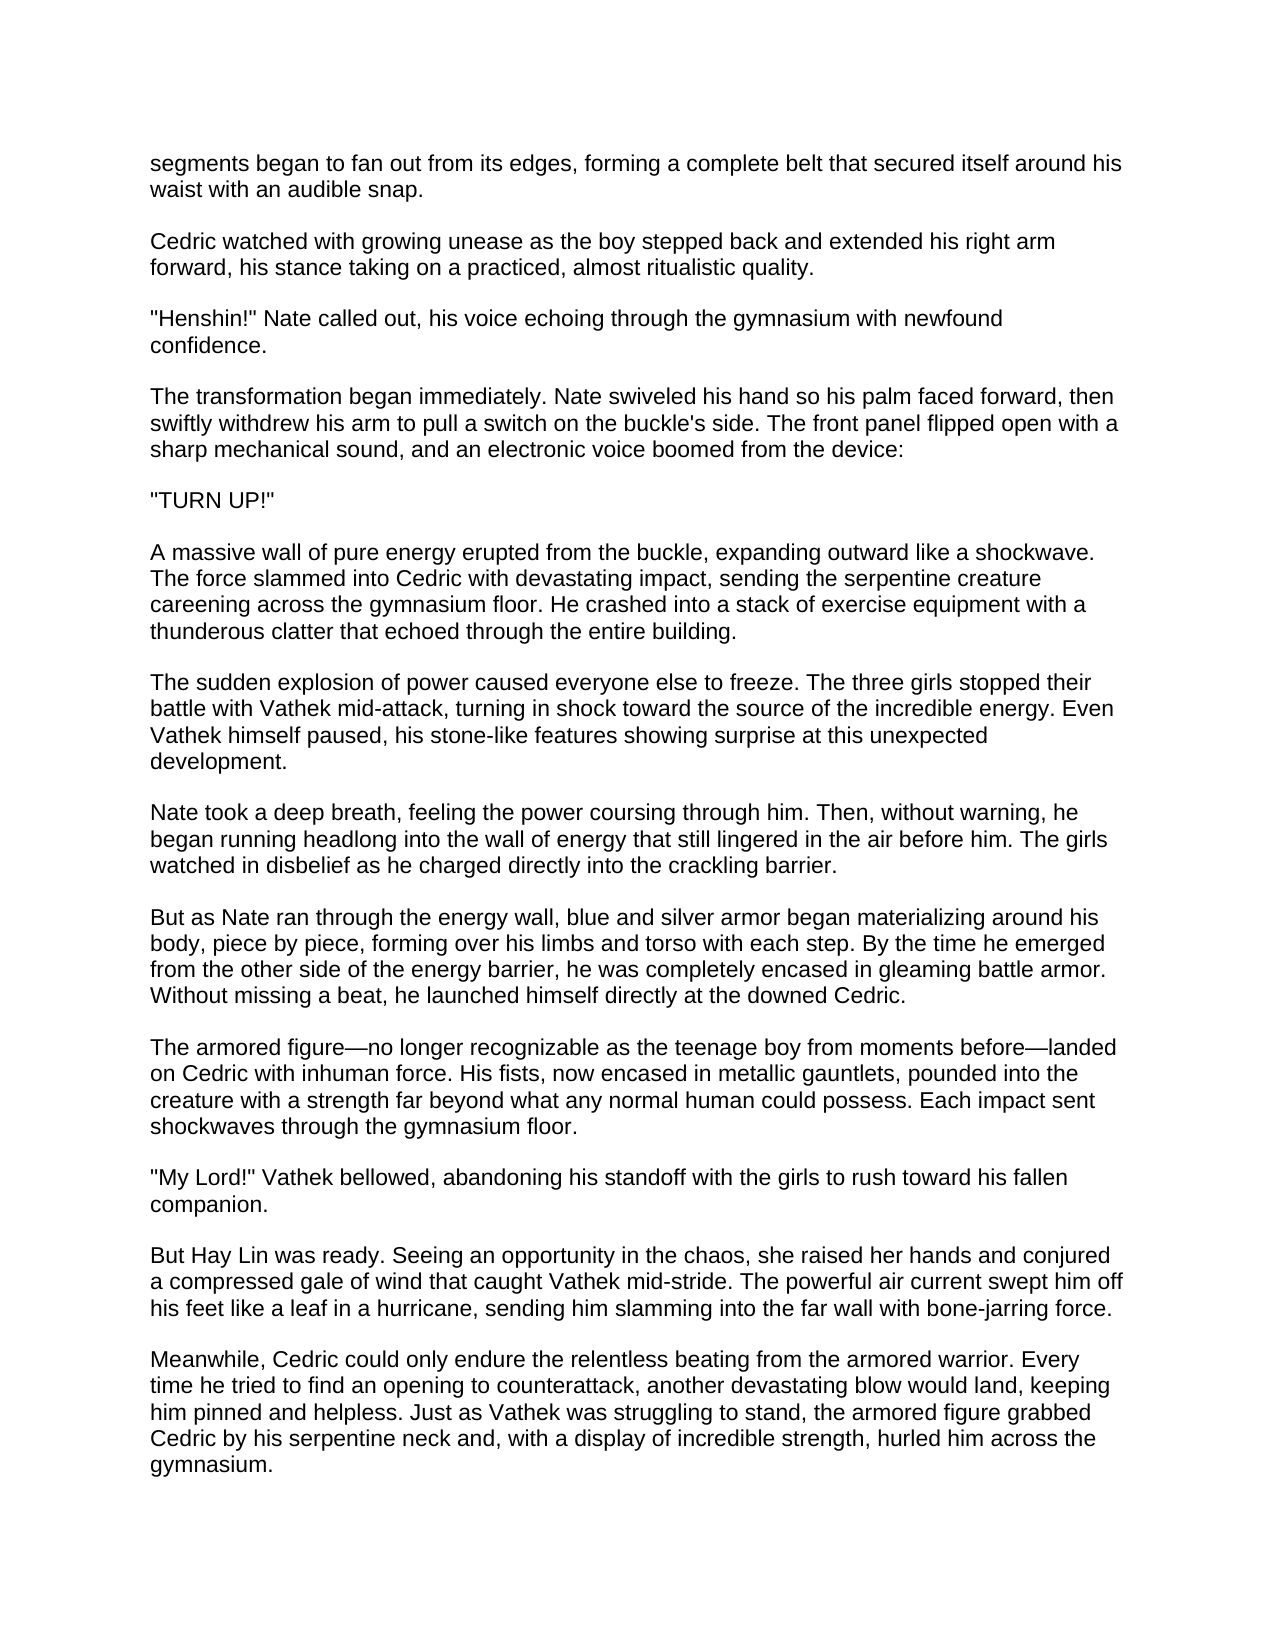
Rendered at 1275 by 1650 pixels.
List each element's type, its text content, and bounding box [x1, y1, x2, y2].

text "Henshin!" Nate called out, his voice echoing through the gymnasium with newfound confidence. [150, 305, 1125, 358]
text Meanwhile, Cedric could only endure the relentless beating from the armored warrior. Every time he tried to find an opening to counterattack, another devastating blow would land, keeping him pinned and helpless. Just as Vathek was struggling to stand, the armored figure grabbed Cedric by his serpentine neck and, with a display of incredible strength, hurled him across the gymnasium. [150, 1346, 1125, 1478]
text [150, 150, 1125, 203]
text "TURN UP!" [150, 487, 1125, 513]
text A massive wall of pure energy erupted from the buckle, expanding outward like a shockwave. The force slammed into Cedric with devastating impact, sending the serpentine creature careening across the gymnasium floor. He crashed into a stack of exercise equipment with a thunderous clatter that echoed through the entire building. [150, 538, 1125, 644]
text The sudden explosion of power caused everyone else to freeze. The three girls stopped their battle with Vathek mid-attack, turning in shock toward the source of the incredible energy. Even Vathek himself paused, his stone-like features showing surprise at this unexpected development. [150, 669, 1125, 774]
text But as Nate ran through the energy wall, blue and silver armor began materializing around his body, piece by piece, forming over his limbs and torso with each step. By the time he emerged from the other side of the energy barrier, he was completely encased in gleaming battle armor. Without missing a beat, he launched himself directly at the downed Cedric. [150, 903, 1125, 1009]
text "My Lord!" Vathek bellowed, abandoning his standoff with the girls to rush toward his fallen companion. [150, 1164, 1125, 1217]
text Nate took a deep breath, feeling the power coursing through him. Then, without warning, he began running headlong into the wall of energy that still lingered in the air before him. The girls watched in disbelief as he charged directly into the crackling barrier. [150, 799, 1125, 878]
text Cedric watched with growing unease as the boy stepped back and extended his right arm forward, his stance taking on a practiced, almost ritualistic quality. [150, 228, 1125, 280]
text The transformation began immediately. Nate swiveled his hand so his palm faced forward, then swiftly withdrew his arm to pull a switch on the buckle's side. The front panel flipped open with a sharp mechanical sound, and an electronic voice boomed from the device: [150, 383, 1125, 462]
text But Hay Lin was ready. Seeing an opportunity in the chaos, she raised her hands and conjured a compressed gale of wind that caught Vathek mid-stride. The powerful air current swept him off his feet like a leaf in a hurricane, sending him slamming into the far wall with bone-jarring force. [150, 1242, 1125, 1321]
text The armored figure—no longer recognizable as the teenage boy from moments before—landed on Cedric with inhuman force. His fists, now encased in metallic gauntlets, pounded into the creature with a strength far beyond what any normal human could possess. Each impact sent shockwaves through the gymnasium floor. [150, 1034, 1125, 1139]
